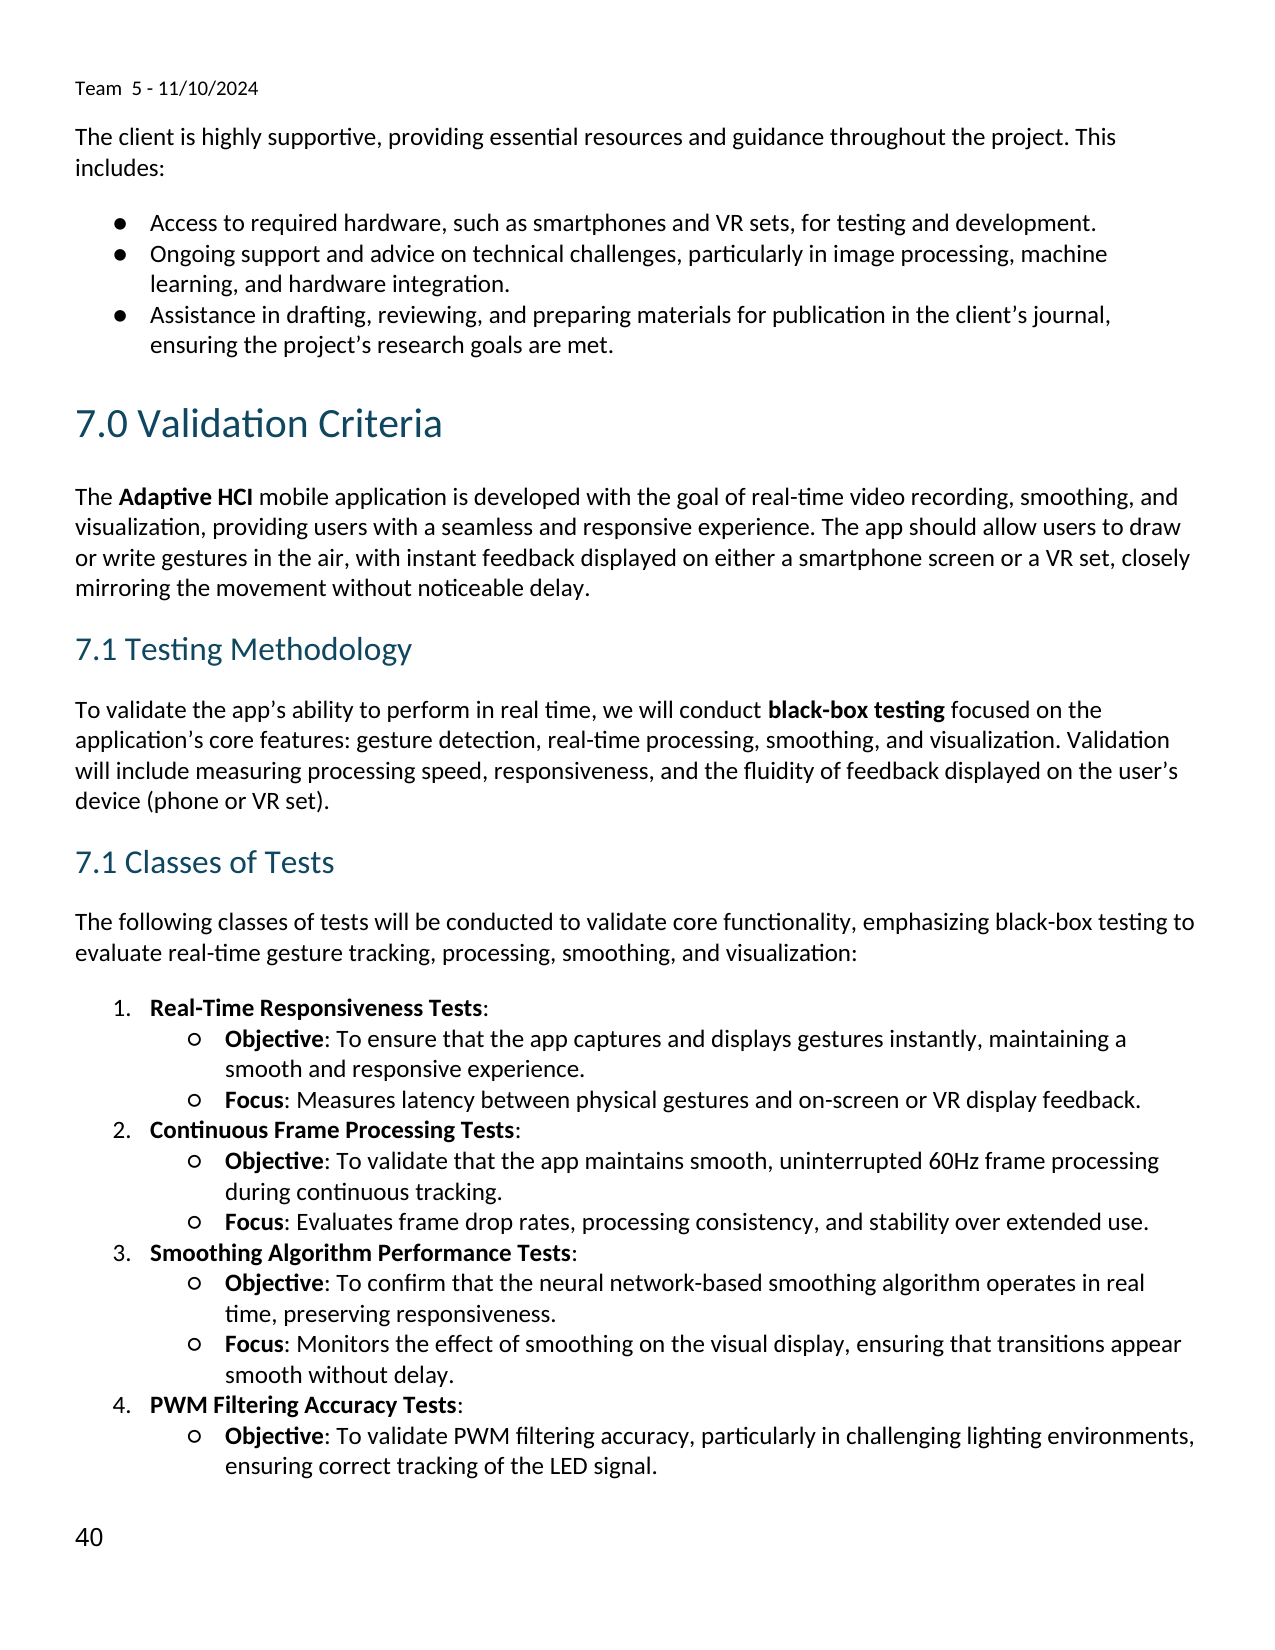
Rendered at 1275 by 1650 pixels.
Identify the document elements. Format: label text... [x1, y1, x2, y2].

list Assistance in drafting, reviewing, and preparing materials for publication in the client’s journal, ensuring the project’s research goals are met. [112, 299, 1200, 360]
text To validate the app’s ability to perform in real time, we will conduct black-box testing focused on the application’s core features: gesture detection, real-time processing, smoothing, and visualization. Validation will include measuring processing speed, responsiveness, and the fluidity of feedback displayed on the user’s device (phone or VR set). [75, 694, 1200, 816]
list Objective: To validate that the app maintains smooth, uninterrupted 60Hz frame processing during continuous tracking. [187, 1145, 1200, 1206]
list Continuous Frame Processing Tests: [112, 1115, 1200, 1145]
subtitle 7.0 Validation Criteria [75, 397, 1200, 448]
list Real-Time Responsiveness Tests: [112, 993, 1200, 1023]
list Objective: To validate PWM filtering accuracy, particularly in challenging lighting environments, ensuring correct tracking of the LED signal. [187, 1420, 1200, 1481]
text The Adaptive HCI mobile application is developed with the goal of real-time video recording, smoothing, and visualization, providing users with a seamless and responsive experience. The app should allow users to draw or write gestures in the air, with instant feedback displayed on either a smartphone screen or a VR set, closely mirroring the movement without noticeable delay. [75, 481, 1200, 603]
list Objective: To confirm that the neural network-based smoothing algorithm operates in real time, preserving responsiveness. [187, 1267, 1200, 1328]
list Focus: Monitors the effect of smoothing on the visual display, ensuring that transitions appear smooth without delay. [187, 1328, 1200, 1389]
list Focus: Evaluates frame drop rates, processing consistency, and stability over extended use. [187, 1206, 1200, 1237]
list Smoothing Algorithm Performance Tests: [112, 1237, 1200, 1267]
list PWM Filtering Accuracy Tests: [112, 1389, 1200, 1420]
list Objective: To ensure that the app captures and displays gestures instantly, maintaining a smooth and responsive experience. [187, 1023, 1200, 1084]
subtitle 7.1 Classes of Tests [75, 841, 1200, 882]
text The client is highly supportive, providing essential resources and guidance throughout the project. This includes: [75, 121, 1200, 182]
text The following classes of tests will be conducted to validate core functionality, emphasizing black-box testing to evaluate real-time gesture tracking, processing, smoothing, and visualization: [75, 907, 1200, 968]
list Ongoing support and advice on technical challenges, particularly in image processing, machine learning, and hardware integration. [112, 238, 1200, 299]
list Focus: Measures latency between physical gestures and on-screen or VR display feedback. [187, 1084, 1200, 1115]
list Access to required hardware, such as smartphones and VR sets, for testing and development. [112, 207, 1200, 238]
subtitle 7.1 Testing Methodology [75, 628, 1200, 669]
